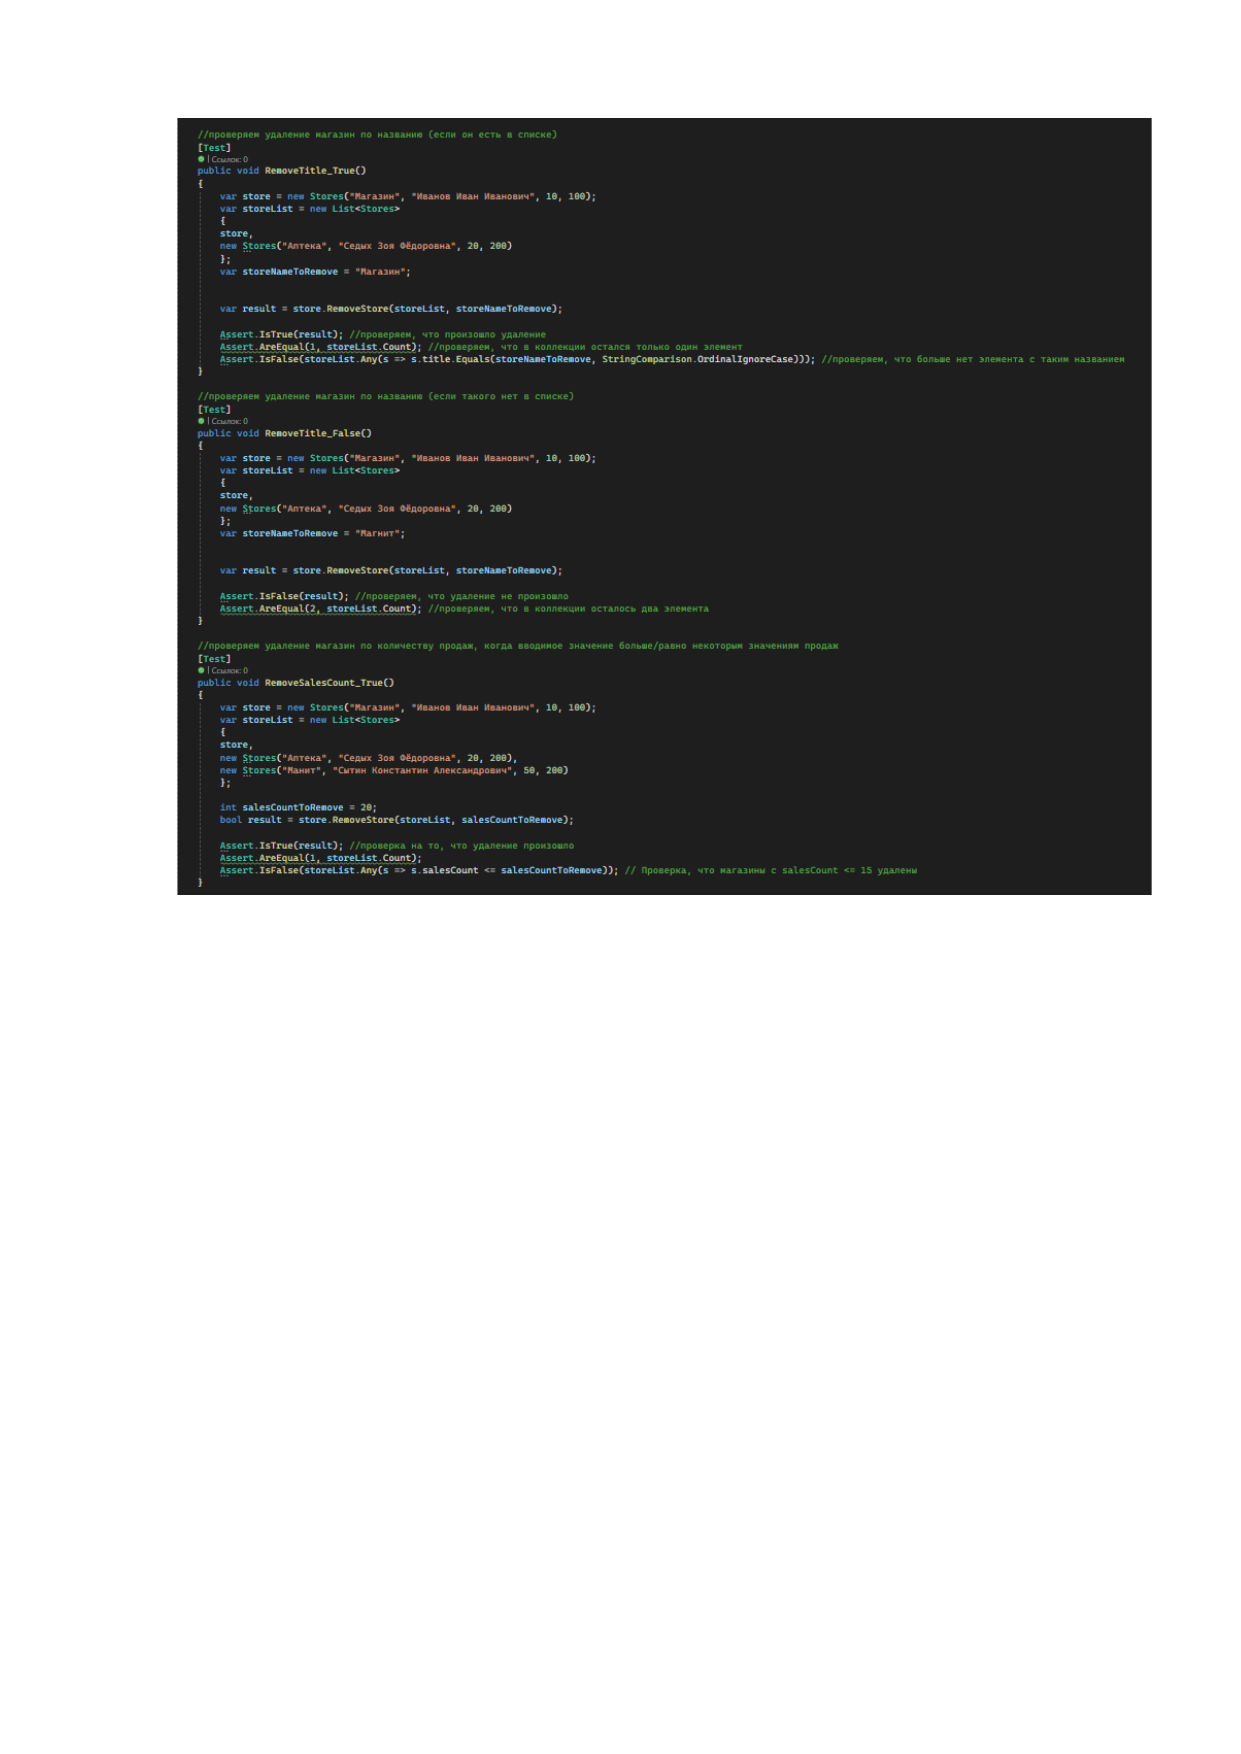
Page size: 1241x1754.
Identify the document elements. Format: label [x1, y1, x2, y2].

picture [177, 118, 1152, 895]
